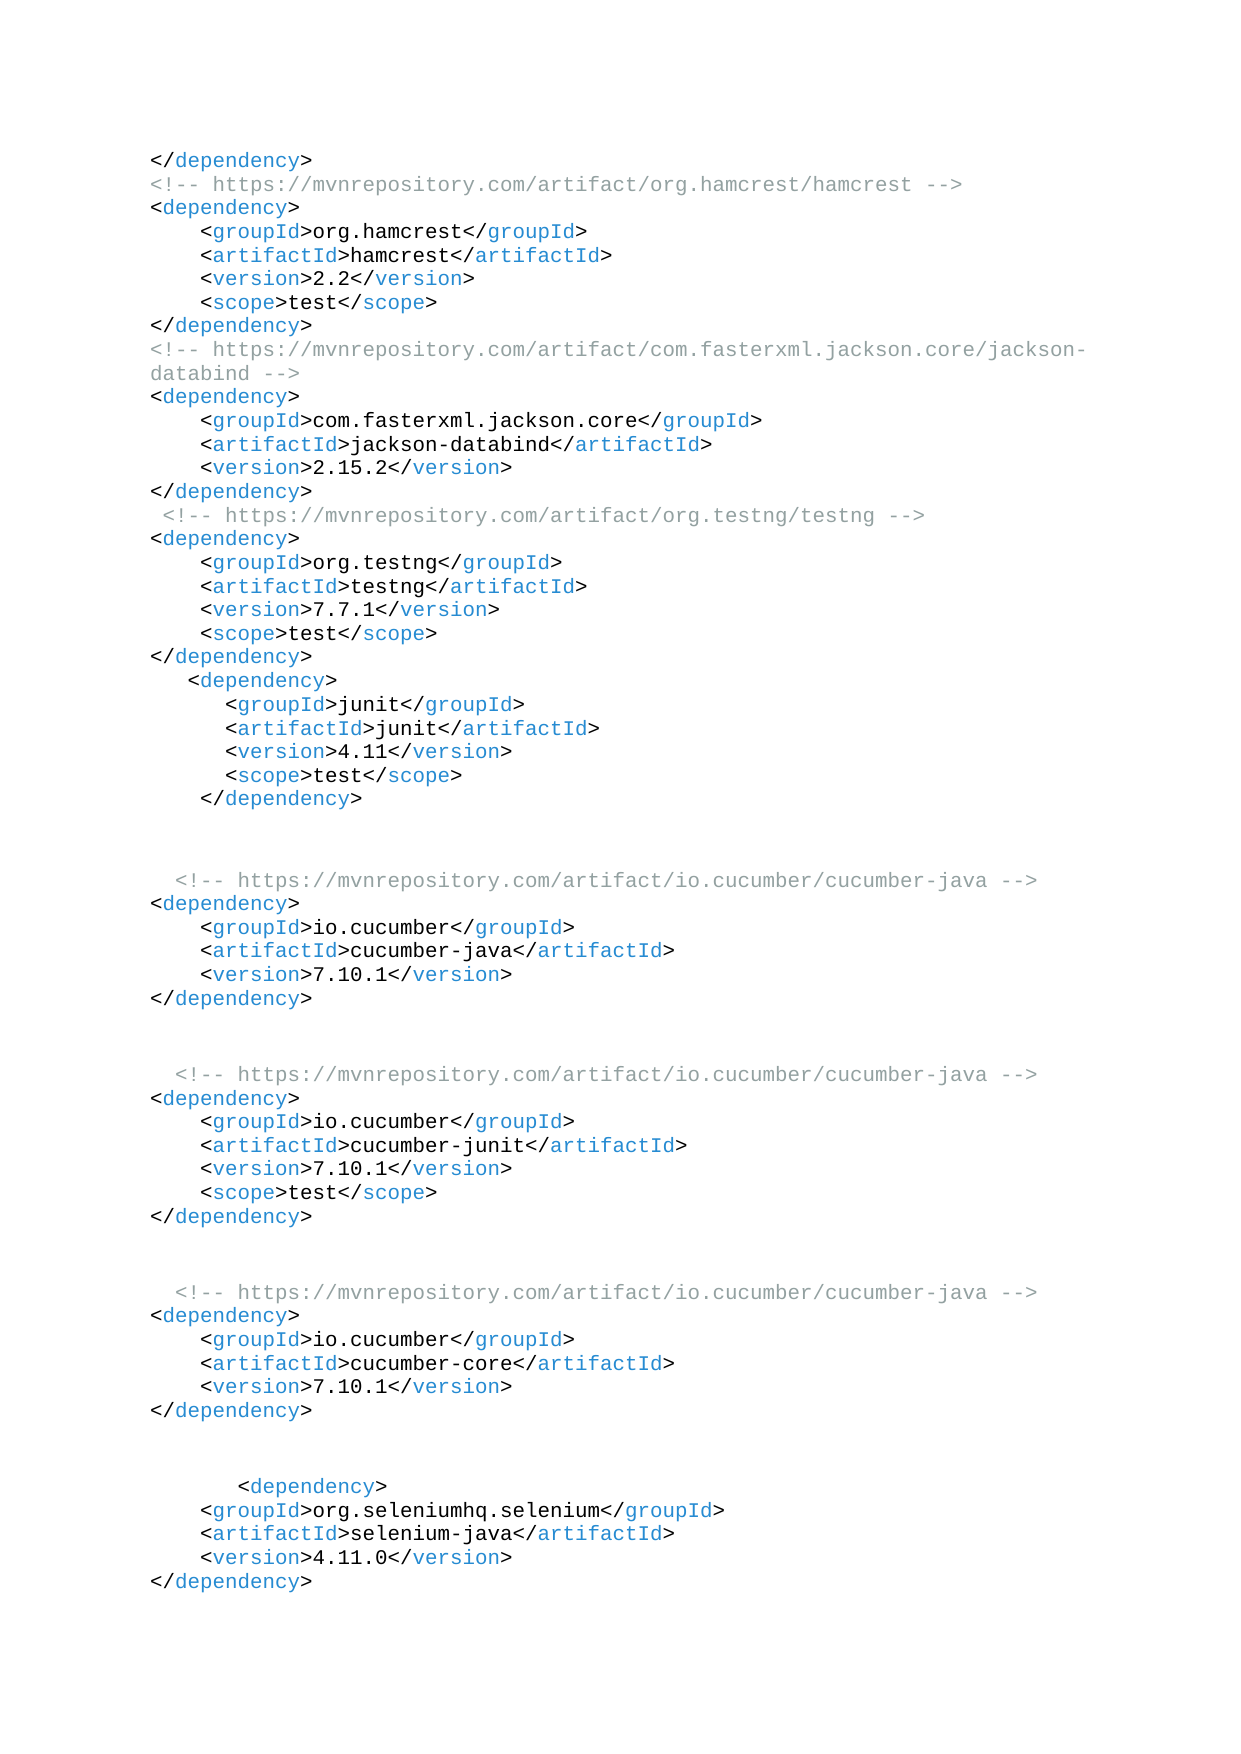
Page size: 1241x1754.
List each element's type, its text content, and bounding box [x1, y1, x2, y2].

text <version>7.7.1</version> [150, 599, 1090, 623]
text <version>7.10.1</version> [150, 1158, 1090, 1182]
text <version>7.10.1</version> [150, 1376, 1090, 1400]
text <dependency> [150, 1087, 1090, 1111]
text <groupId>org.testng</groupId> [150, 552, 1090, 576]
text <version>7.10.1</version> [150, 964, 1090, 988]
text </dependency> [150, 316, 1090, 339]
text </dependency> [150, 988, 1090, 1011]
text </dependency> [150, 1206, 1090, 1229]
text <!-- https://mvnrepository.com/artifact/io.cucumber/cucumber-java --> [150, 869, 1090, 893]
text <dependency> [150, 1476, 1090, 1500]
text <scope>test</scope> [150, 765, 1090, 788]
text <artifactId>testng</artifactId> [150, 576, 1090, 599]
text <groupId>org.seleniumhq.selenium</groupId> [150, 1500, 1090, 1523]
text <groupId>junit</groupId> [150, 694, 1090, 717]
text <!-- https://mvnrepository.com/artifact/org.hamcrest/hamcrest --> [150, 174, 1090, 197]
text <!-- https://mvnrepository.com/artifact/com.fasterxml.jackson.core/jackson-databind --> [150, 339, 1090, 386]
text <groupId>org.hamcrest</groupId> [150, 221, 1090, 244]
text <!-- https://mvnrepository.com/artifact/io.cucumber/cucumber-java --> [150, 1064, 1090, 1087]
text </dependency> [150, 150, 1090, 174]
text <artifactId>cucumber-junit</artifactId> [150, 1135, 1090, 1158]
text <groupId>io.cucumber</groupId> [150, 1329, 1090, 1353]
text <dependency> [150, 197, 1090, 221]
text <artifactId>junit</artifactId> [150, 717, 1090, 741]
text <version>4.11.0</version> [150, 1547, 1090, 1571]
text <scope>test</scope> [150, 623, 1090, 647]
text <dependency> [150, 386, 1090, 410]
text <artifactId>hamcrest</artifactId> [150, 244, 1090, 268]
text <version>2.15.2</version> [150, 457, 1090, 481]
text <groupId>io.cucumber</groupId> [150, 1111, 1090, 1135]
text </dependency> [150, 1571, 1090, 1594]
text </dependency> [150, 647, 1090, 670]
text <dependency> [150, 528, 1090, 552]
text <version>4.11</version> [150, 741, 1090, 765]
text </dependency> [150, 481, 1090, 505]
text <!-- https://mvnrepository.com/artifact/io.cucumber/cucumber-java --> [150, 1282, 1090, 1305]
text <groupId>io.cucumber</groupId> [150, 917, 1090, 941]
text <scope>test</scope> [150, 292, 1090, 316]
text <artifactId>cucumber-core</artifactId> [150, 1353, 1090, 1376]
text <groupId>com.fasterxml.jackson.core</groupId> [150, 410, 1090, 434]
text </dependency> [150, 1400, 1090, 1424]
text <artifactId>cucumber-java</artifactId> [150, 941, 1090, 964]
text <artifactId>selenium-java</artifactId> [150, 1523, 1090, 1547]
text </dependency> [150, 788, 1090, 812]
text <artifactId>jackson-databind</artifactId> [150, 434, 1090, 457]
text <dependency> [150, 893, 1090, 917]
text <scope>test</scope> [150, 1182, 1090, 1206]
text <version>2.2</version> [150, 268, 1090, 292]
text <dependency> [150, 1305, 1090, 1329]
text <dependency> [150, 670, 1090, 694]
text <!-- https://mvnrepository.com/artifact/org.testng/testng --> [150, 505, 1090, 528]
